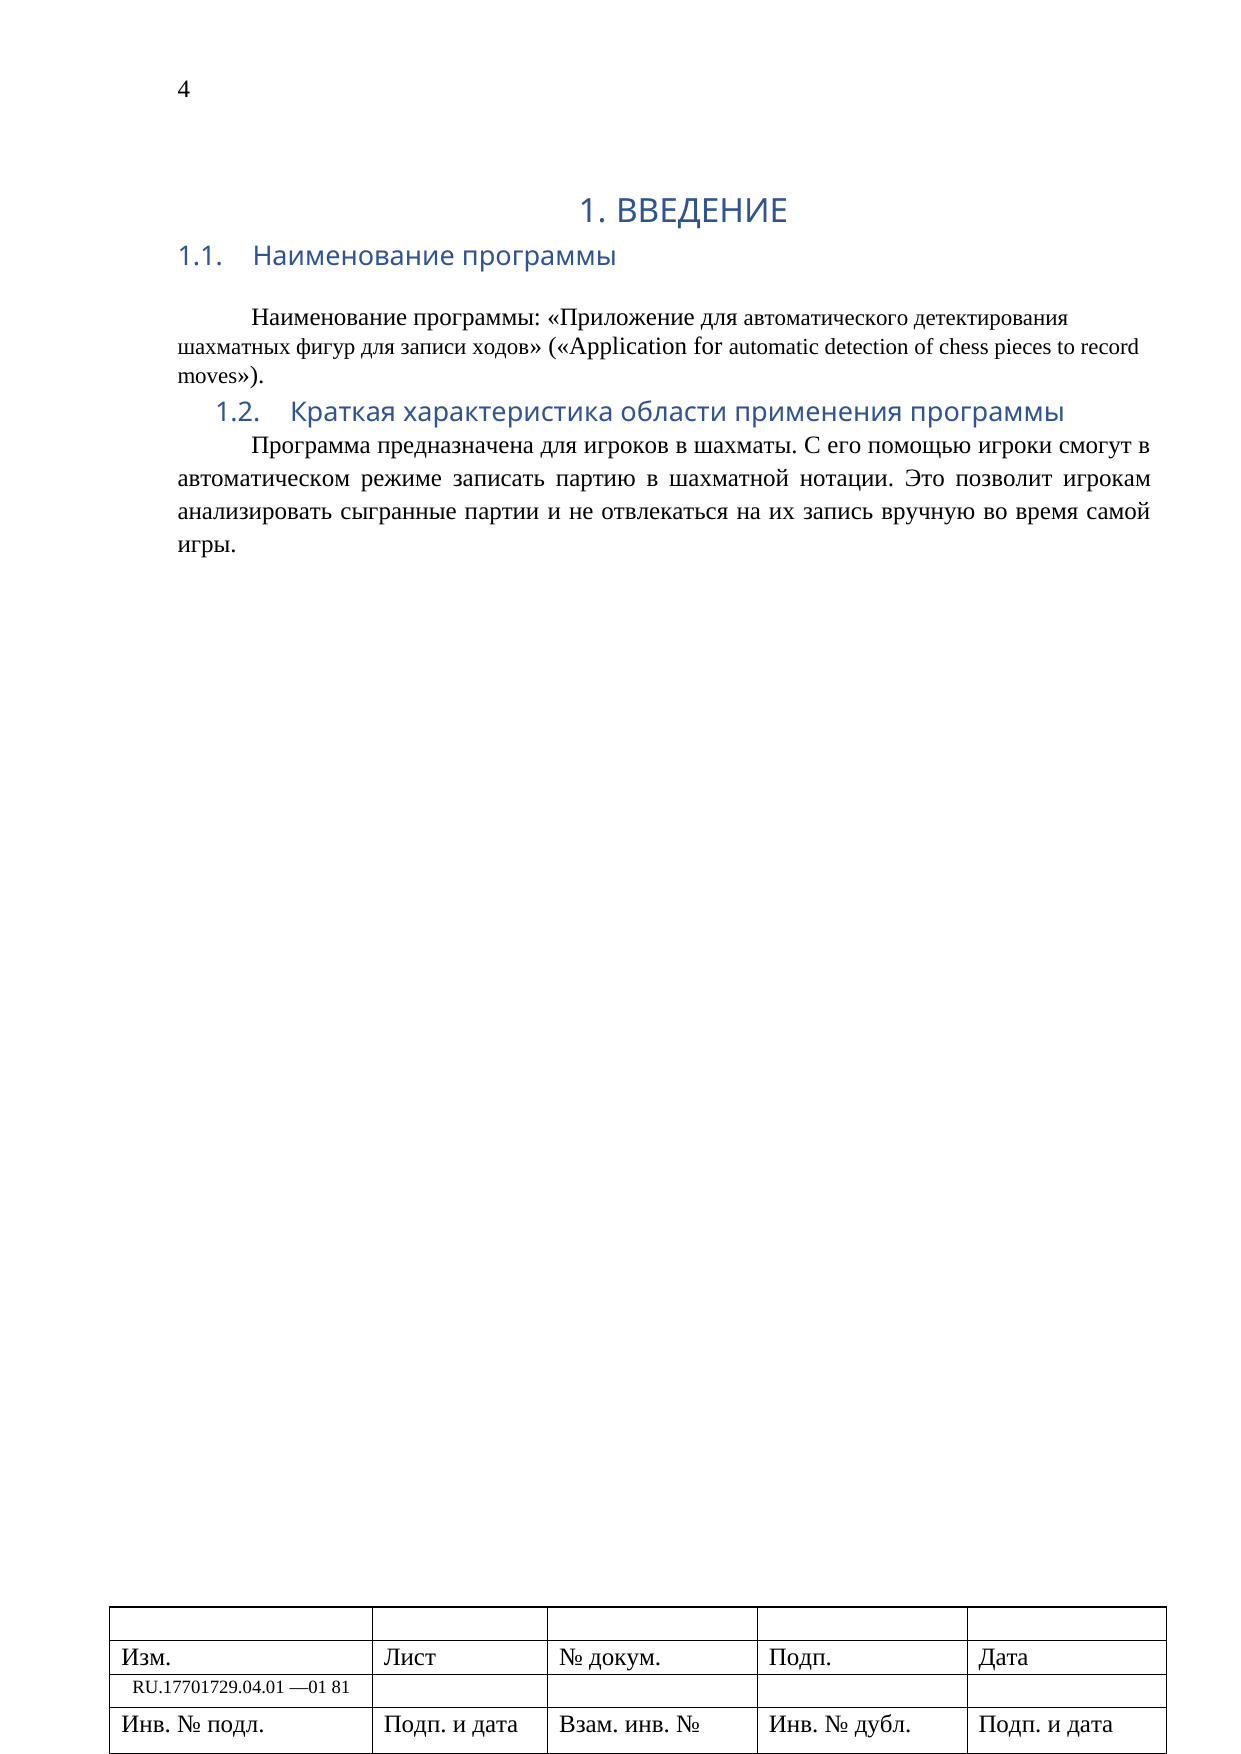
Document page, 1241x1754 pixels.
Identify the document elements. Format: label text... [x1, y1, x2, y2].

subtitle ВВЕДЕНИЕ [215, 187, 1152, 233]
text Наименование программы: «Приложение для автоматического детектирования шахматных фигур для записи ходов» («Application for automatic detection of chess pieces to record moves»). [177, 302, 1152, 389]
subtitle Краткая характеристика области применения программы [215, 393, 1152, 430]
subtitle Наименование программы [177, 237, 1152, 274]
text Программа предназначена для игроков в шахматы. С его помощью игроки смогут в автоматическом режиме записать партию в шахматной нотации. Это позволит игрокам анализировать сыгранные партии и не отвлекаться на их запись вручную во время самой игры. [177, 430, 1152, 558]
